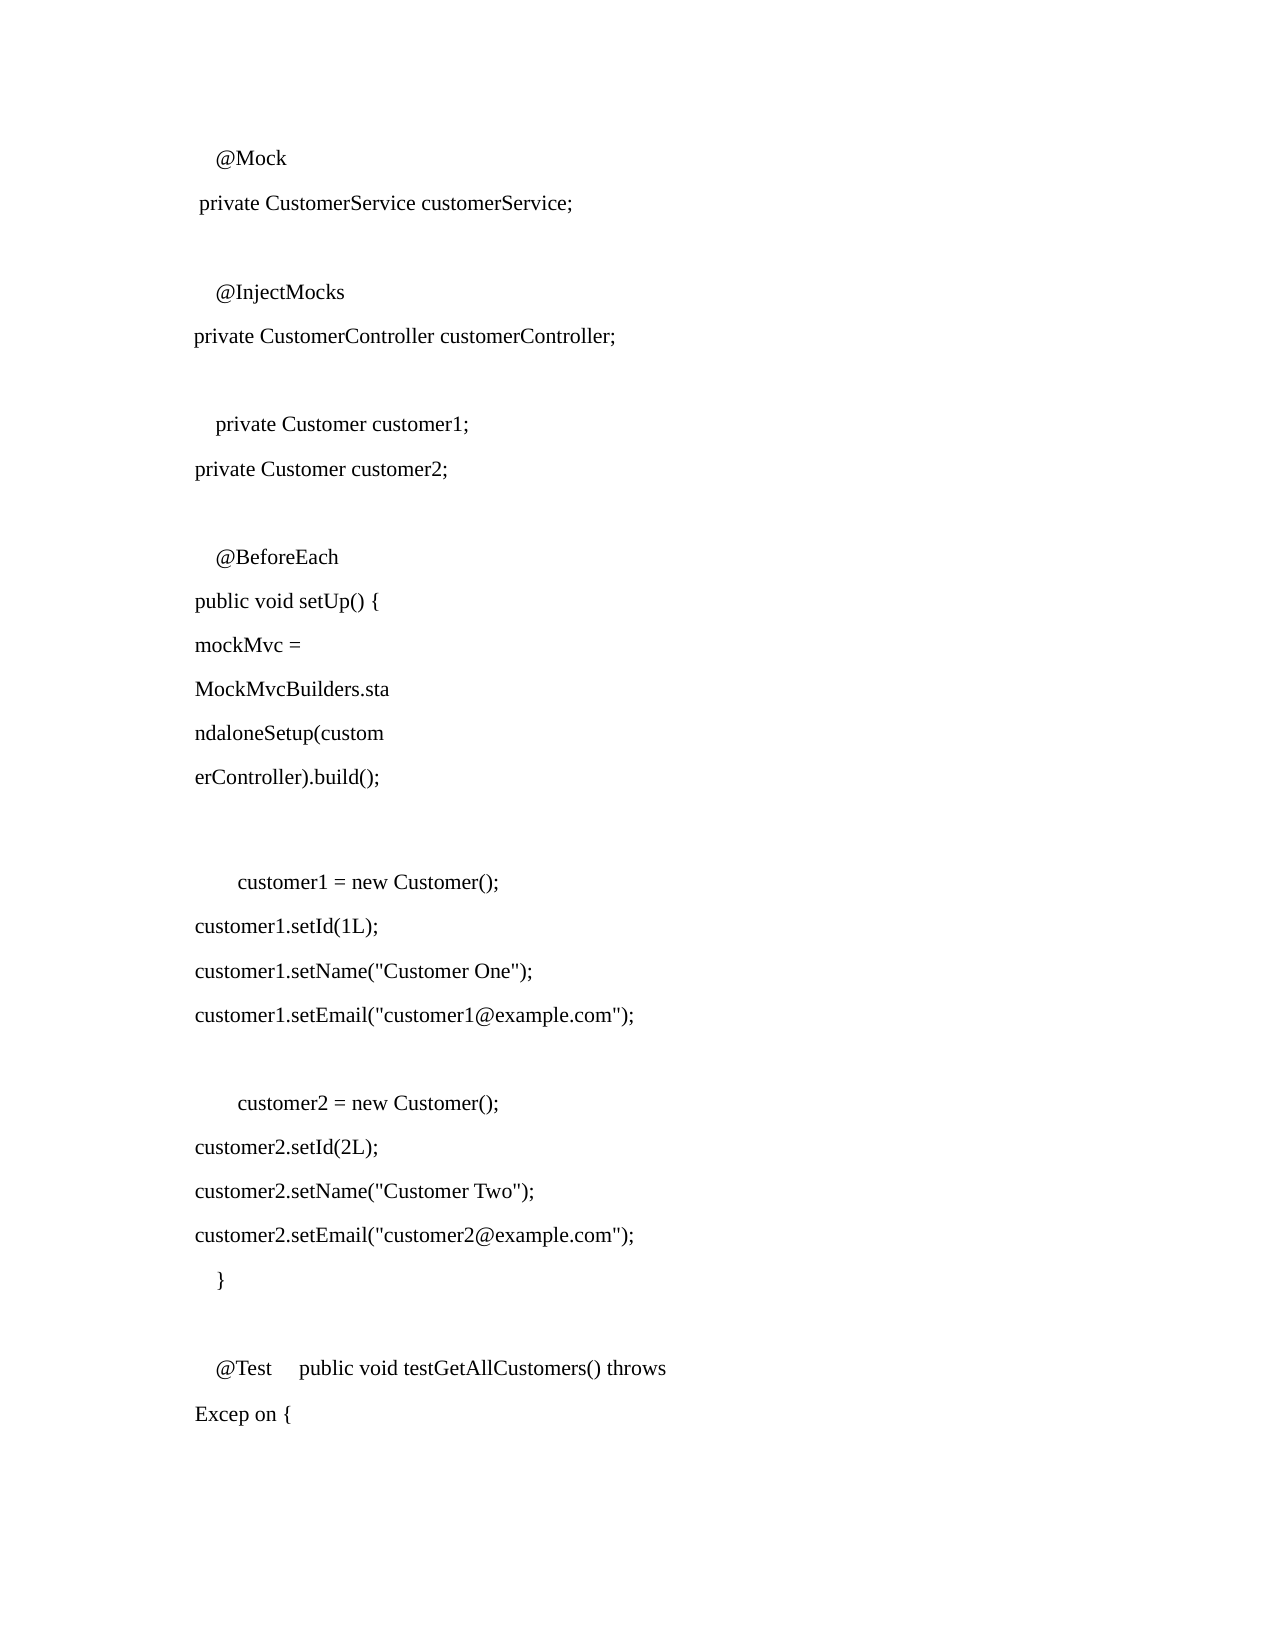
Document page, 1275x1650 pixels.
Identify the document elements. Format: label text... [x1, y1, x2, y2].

text @BeforeEach public void setUp() { mockMvc = MockMvcBuilders.standaloneSetup(customerController).build(); [193, 544, 391, 789]
text @Test public void testGetAllCustomers() throws Excep on { [193, 1355, 674, 1426]
text @InjectMocks [193, 279, 633, 304]
text private CustomerService customerService; [193, 190, 584, 215]
text } [193, 1267, 1078, 1292]
text customer2 = new Customer(); customer2.setId(2L); customer2.setName("Customer Two"); customer2.setEmail("customer2@example.com"); [193, 1090, 678, 1248]
text customer1 = new Customer(); customer1.setId(1L); customer1.setName("Customer One"); customer1.setEmail("customer1@example.com"); [193, 869, 678, 1027]
text private Customer customer1; private Customer customer2; [193, 411, 535, 481]
text private CustomerController customerController; [193, 323, 633, 348]
text @Mock [193, 145, 584, 171]
